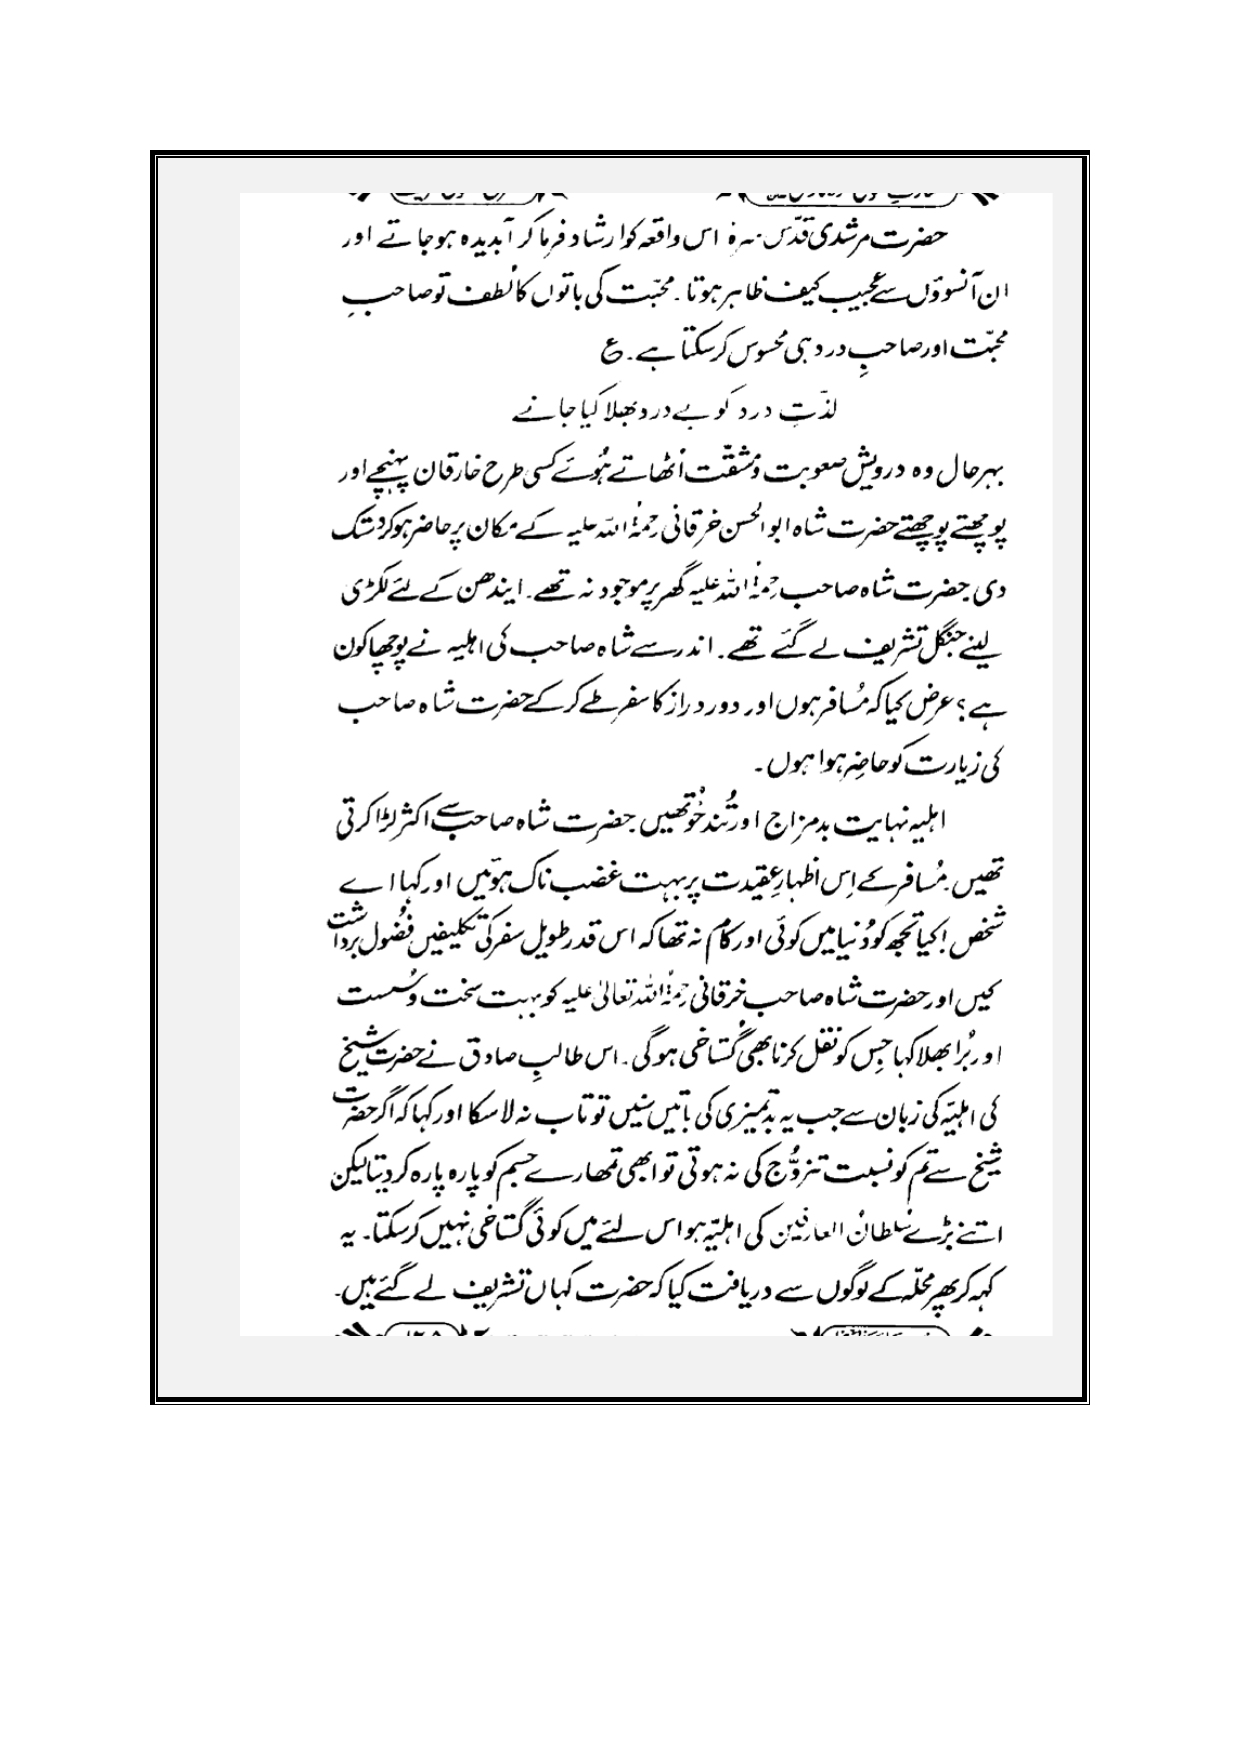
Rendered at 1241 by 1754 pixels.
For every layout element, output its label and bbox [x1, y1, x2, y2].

table_cell [158, 158, 1082, 1397]
picture [240, 193, 1053, 1336]
